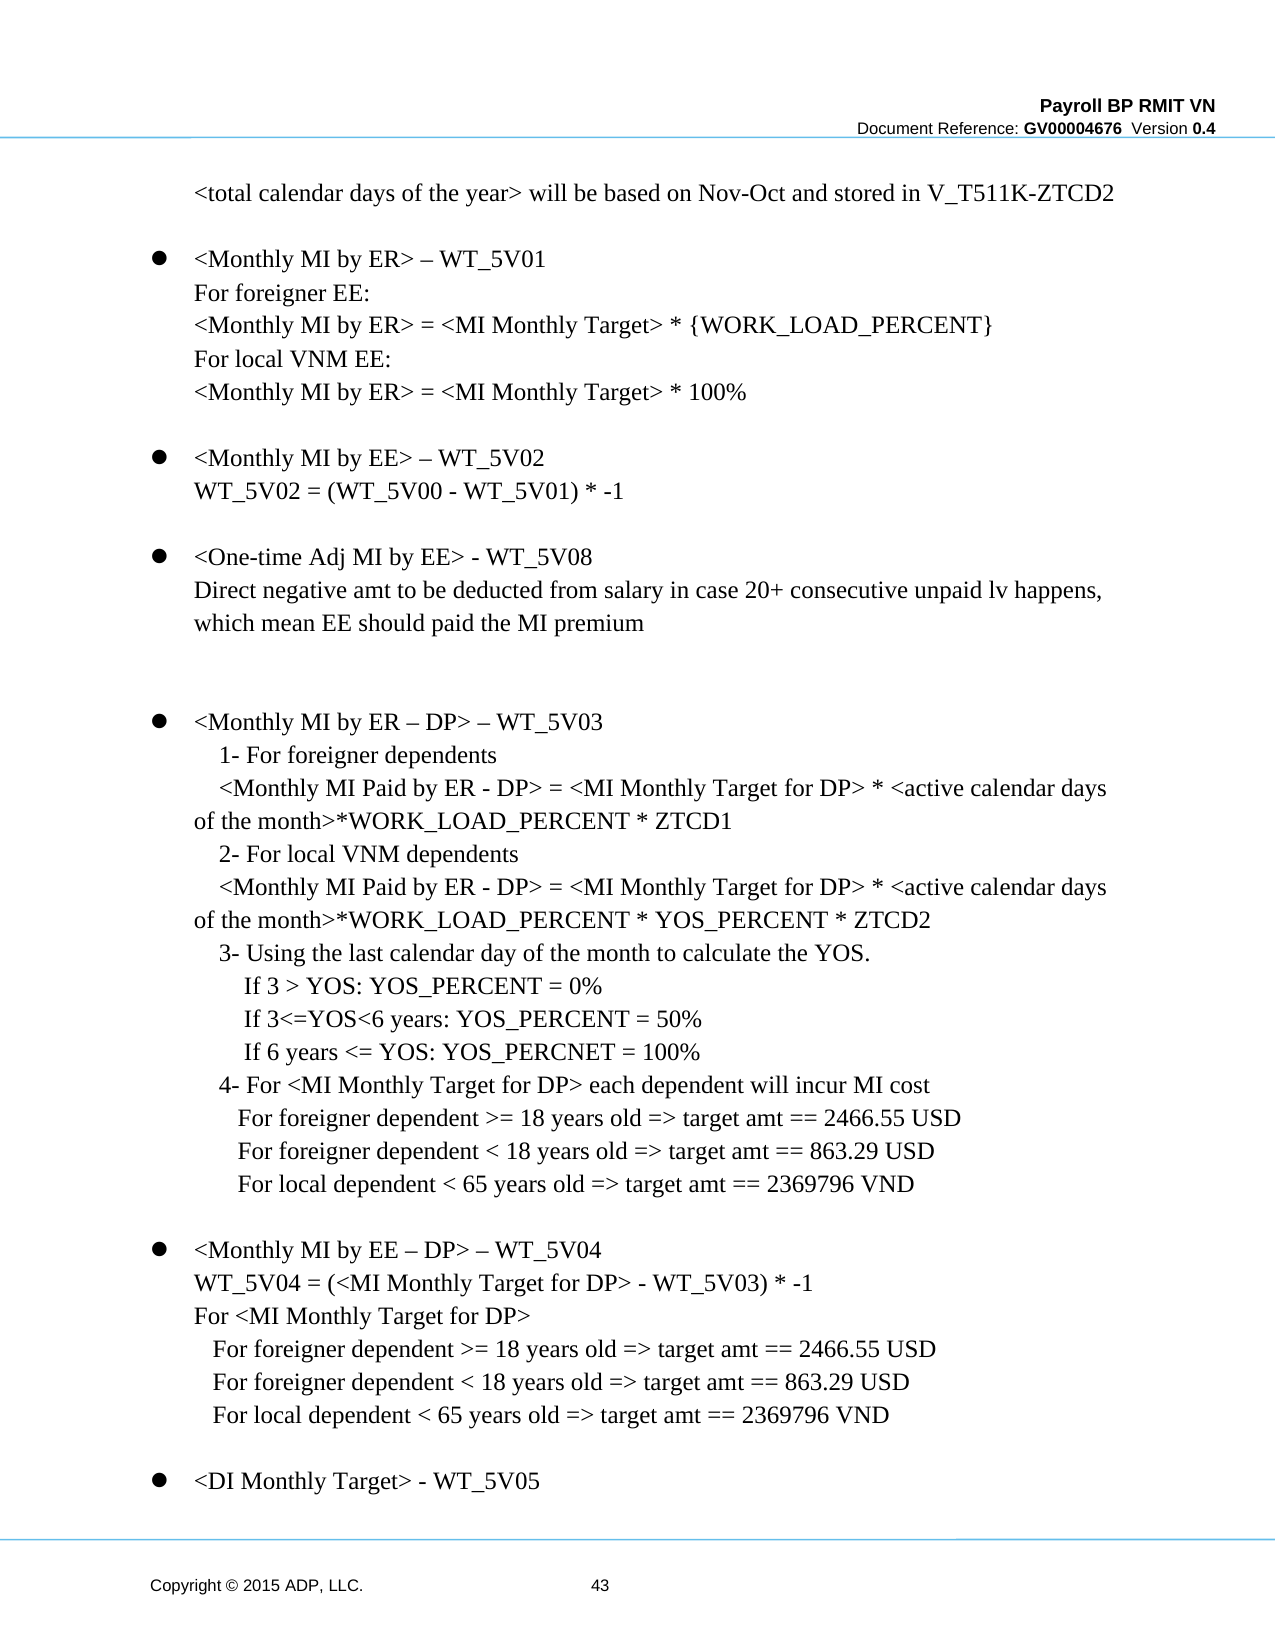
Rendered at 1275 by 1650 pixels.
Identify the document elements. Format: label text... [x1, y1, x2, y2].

list <Monthly MI by ER> – WT_5V01 [150, 244, 1125, 273]
list 1- For foreigner dependents [194, 740, 1125, 769]
list For foreigner dependent < 18 years old => target amt == 863.29 USD [194, 1367, 1125, 1396]
list <DI Monthly Target> - WT_5V05 [150, 1466, 1125, 1495]
list If 3<=YOS<6 years: YOS_PERCENT = 50% [194, 1004, 1125, 1033]
list <One-time Adj MI by EE> - WT_5V08 [150, 542, 1125, 571]
list 2- For local VNM dependents [194, 839, 1125, 868]
list For local dependent < 65 years old => target amt == 2369796 VND [194, 1169, 1125, 1198]
list For foreigner EE: [194, 278, 1125, 306]
list Direct negative amt to be deducted from salary in case 20+ consecutive unpaid lv happens, which mean EE should paid the MI premium [194, 575, 1125, 637]
list For local VNM EE: [194, 344, 1125, 372]
list For foreigner dependent < 18 years old => target amt == 863.29 USD [194, 1136, 1125, 1165]
list WT_5V02 = (WT_5V00 - WT_5V01) * -1 [194, 476, 1125, 504]
list For <MI Monthly Target for DP> [194, 1301, 1125, 1330]
list <Monthly MI by ER> = <MI Monthly Target> * 100% [194, 377, 1125, 405]
list 4- For <MI Monthly Target for DP> each dependent will incur MI cost [194, 1070, 1125, 1099]
list If 3 > YOS: YOS_PERCENT = 0% [194, 971, 1125, 1000]
list WT_5V04 = (<MI Monthly Target for DP> - WT_5V03) * -1 [194, 1268, 1125, 1297]
list For local dependent < 65 years old => target amt == 2369796 VND [194, 1400, 1125, 1429]
list <Monthly MI by EE> – WT_5V02 [150, 443, 1125, 471]
list <Monthly MI by ER – DP> – WT_5V03 [150, 707, 1125, 736]
list <Monthly MI by ER> = <MI Monthly Target> * {WORK_LOAD_PERCENT} [194, 311, 1125, 339]
list <Monthly MI Paid by ER - DP> = <MI Monthly Target for DP> * <active calendar days of the month>*WORK_LOAD_PERCENT * ZTCD1 [194, 773, 1125, 835]
list <Monthly MI by EE – DP> – WT_5V04 [150, 1235, 1125, 1264]
list For foreigner dependent >= 18 years old => target amt == 2466.55 USD [194, 1334, 1125, 1363]
list 3- Using the last calendar day of the month to calculate the YOS. [194, 938, 1125, 967]
list <Monthly MI Paid by ER - DP> = <MI Monthly Target for DP> * <active calendar days of the month>*WORK_LOAD_PERCENT * YOS_PERCENT * ZTCD2 [194, 872, 1125, 934]
list For foreigner dependent >= 18 years old => target amt == 2466.55 USD [194, 1103, 1125, 1132]
list <total calendar days of the year> will be based on Nov-Oct and stored in V_T511K-ZTCD2 [194, 178, 1125, 207]
list If 6 years <= YOS: YOS_PERCNET = 100% [194, 1037, 1125, 1066]
